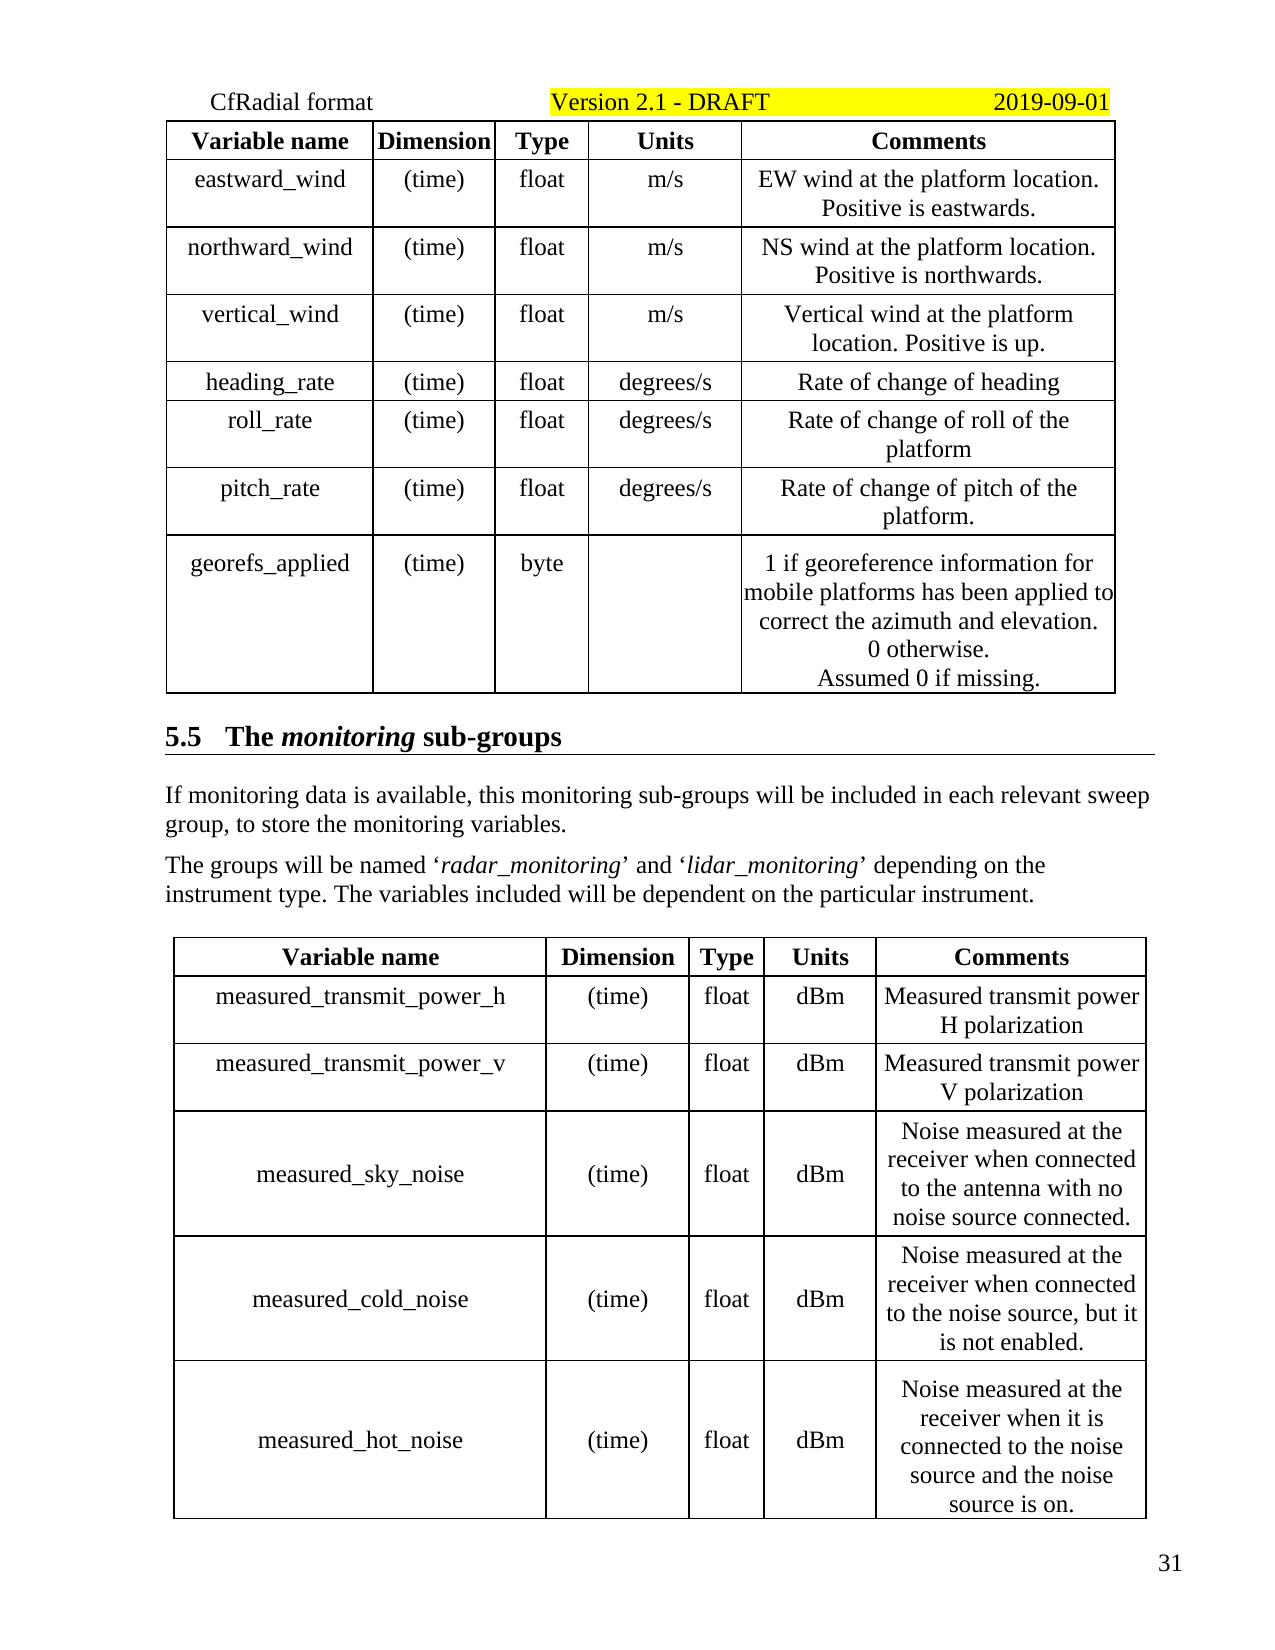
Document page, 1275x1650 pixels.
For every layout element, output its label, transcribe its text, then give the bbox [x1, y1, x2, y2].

table_header Dimension [374, 122, 494, 159]
table_cell degrees/s [589, 401, 741, 467]
table_cell measured_hot_noise [175, 1361, 545, 1518]
table_cell pitch_rate [167, 468, 372, 534]
table_cell float [496, 295, 588, 361]
table_cell vertical_wind [167, 295, 372, 361]
table_cell (time) [547, 1237, 688, 1360]
table_cell (time) [547, 1044, 688, 1110]
table_cell (time) [374, 536, 494, 692]
table_cell dBm [765, 1237, 875, 1360]
table_cell EW wind at the platform location. Positive is eastwards. [742, 160, 1114, 226]
table_cell (time) [374, 468, 494, 534]
table_cell float [690, 1237, 763, 1360]
table_cell roll_rate [167, 401, 372, 467]
table_cell (time) [374, 295, 494, 361]
table_cell m/s [589, 228, 741, 293]
table_cell m/s [589, 160, 741, 226]
table_header Dimension [547, 938, 688, 975]
table_cell Measured transmit power H polarization [877, 977, 1145, 1043]
table_cell measured_transmit_power_h [175, 977, 545, 1043]
table_cell measured_cold_noise [175, 1237, 545, 1360]
table_cell Noise measured at the receiver when it is connected to the noise source and the noise source is on. [877, 1361, 1145, 1518]
table_cell NS wind at the platform location. Positive is northwards. [742, 228, 1114, 293]
table_cell (time) [547, 1361, 688, 1518]
table_cell Measured transmit power V polarization [877, 1044, 1145, 1110]
table_cell eastward_wind [167, 160, 372, 226]
table_cell Rate of change of heading [742, 362, 1114, 399]
table_cell (time) [374, 160, 494, 226]
table_cell dBm [765, 977, 875, 1043]
table_cell m/s [589, 295, 741, 361]
table_cell float [496, 228, 588, 293]
table_cell float [690, 1112, 763, 1235]
table_cell heading_rate [167, 362, 372, 399]
table_cell degrees/s [589, 468, 741, 534]
table_header Variable name [175, 938, 545, 975]
table_cell (time) [374, 401, 494, 467]
table_cell Rate of change of pitch of the platform. [742, 468, 1114, 534]
table_cell float [690, 1044, 763, 1110]
text If monitoring data is available, this monitoring sub-groups will be included in each relevant sweep group, to store the monitoring variables. [165, 780, 1155, 838]
subtitle The monitoring sub-groups [165, 719, 1155, 754]
table_header Units [589, 122, 741, 159]
table_cell Noise measured at the receiver when connected to the antenna with no noise source connected. [877, 1112, 1145, 1235]
table_cell dBm [765, 1044, 875, 1110]
table_cell measured_transmit_power_v [175, 1044, 545, 1110]
table_cell float [496, 160, 588, 226]
table_cell measured_sky_noise [175, 1112, 545, 1235]
table_header Variable name [167, 122, 372, 159]
table_cell [589, 536, 741, 692]
table_cell float [496, 362, 588, 399]
table_header Type [690, 938, 763, 975]
table_header Comments [877, 938, 1145, 975]
table_cell (time) [547, 1112, 688, 1235]
table_cell float [496, 468, 588, 534]
table_cell Vertical wind at the platform location. Positive is up. [742, 295, 1114, 361]
table_cell Noise measured at the receiver when connected to the noise source, but it is not enabled. [877, 1237, 1145, 1360]
table_cell float [690, 977, 763, 1043]
table_cell degrees/s [589, 362, 741, 399]
table_cell (time) [374, 362, 494, 399]
table_cell (time) [374, 228, 494, 293]
table_cell Rate of change of roll of the platform [742, 401, 1114, 467]
table_cell float [690, 1361, 763, 1518]
table_cell dBm [765, 1361, 875, 1518]
table_cell float [496, 401, 588, 467]
table_cell dBm [765, 1112, 875, 1235]
table_header Units [765, 938, 875, 975]
text The groups will be named ‘radar_monitoring’ and ‘lidar_monitoring’ depending on the instrument type. The variables included will be dependent on the particular instrument. [165, 850, 1155, 908]
table_cell georefs_applied [167, 536, 372, 692]
table_header Type [496, 122, 588, 159]
table_header Comments [742, 122, 1114, 159]
table_cell (time) [547, 977, 688, 1043]
table_cell byte [496, 536, 588, 692]
table_cell northward_wind [167, 228, 372, 293]
table_cell 1 if georeference information for mobile platforms has been applied to correct the azimuth and elevation. 0 otherwise. Assumed 0 if missing. [742, 536, 1114, 692]
